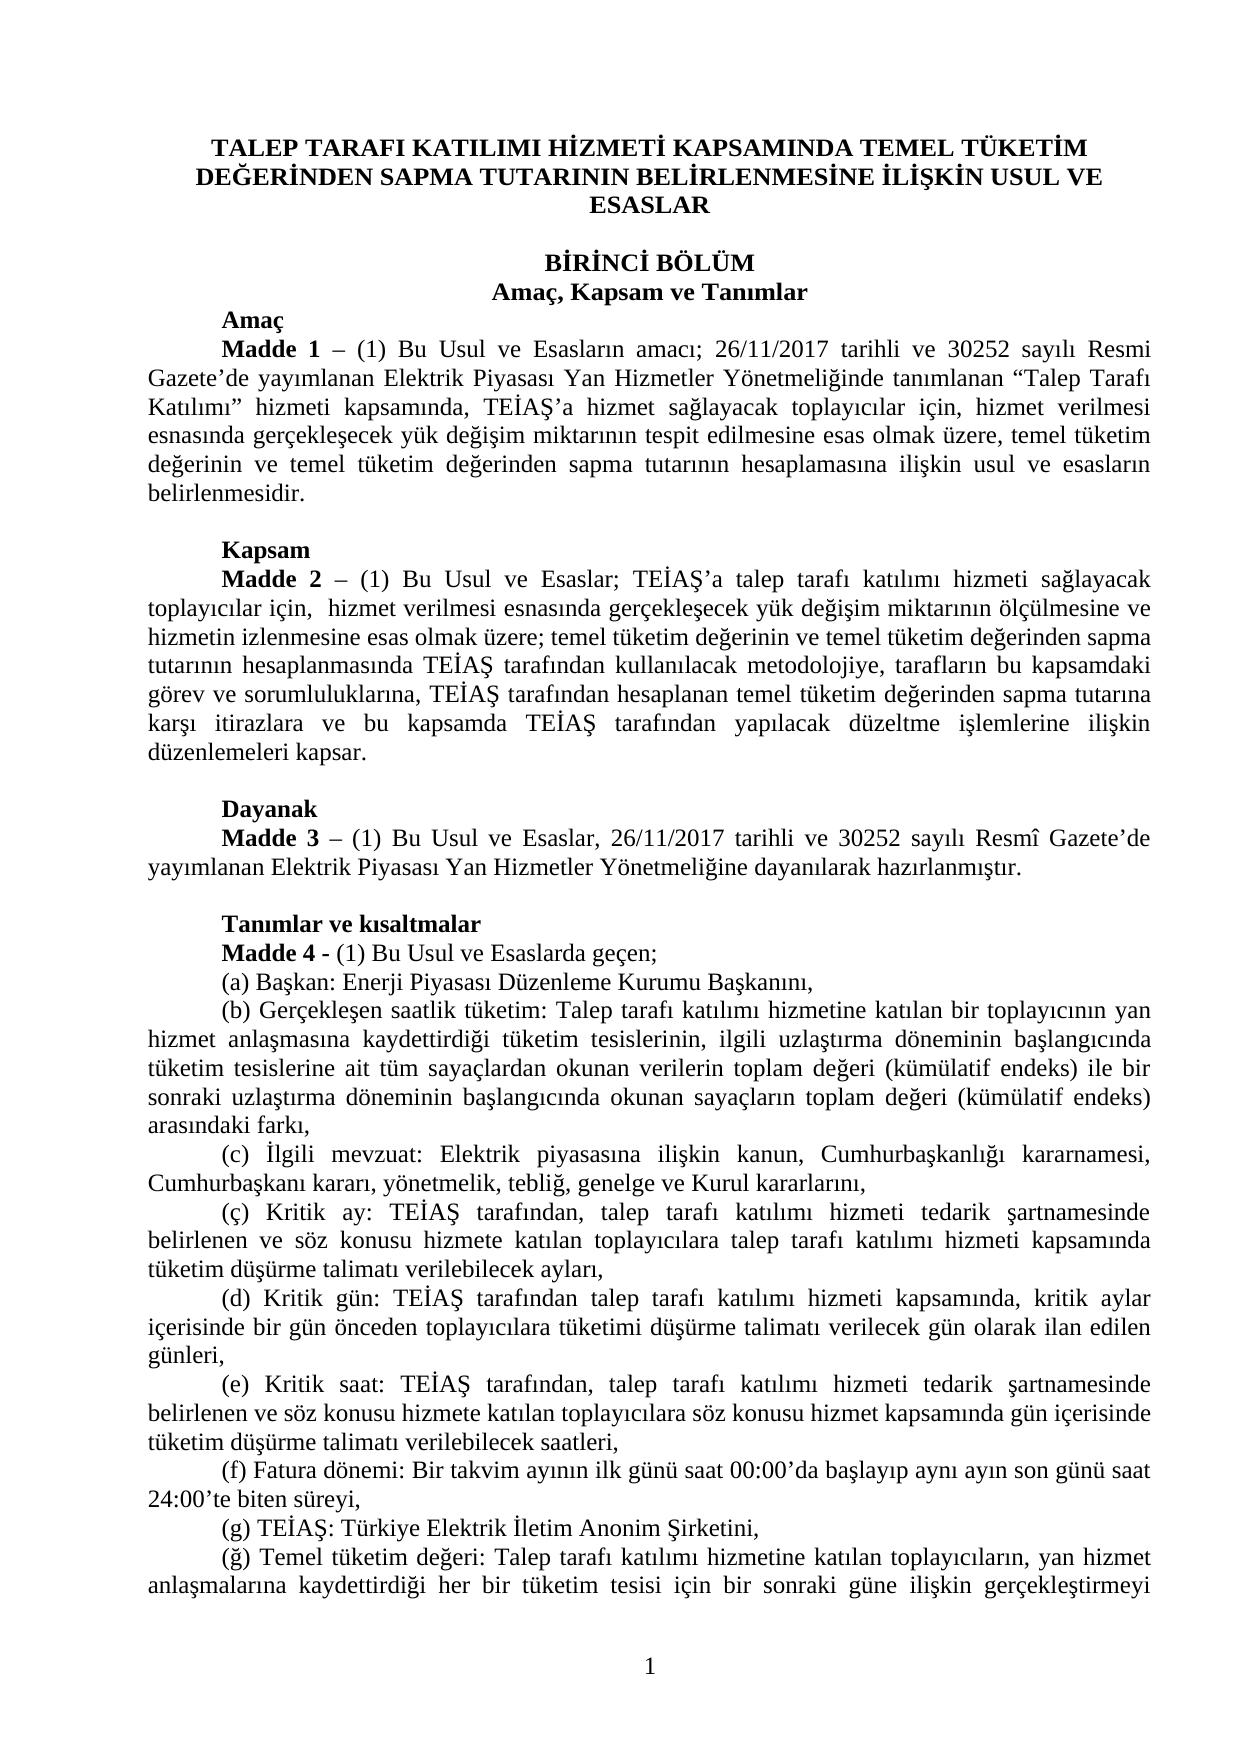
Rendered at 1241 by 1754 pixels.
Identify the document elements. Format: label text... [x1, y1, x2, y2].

list (g) TEİAŞ: Türkiye Elektrik İletim Anonim Şirketini, [148, 1513, 1152, 1542]
list (d) Kritik gün: TEİAŞ tarafından talep tarafı katılımı hizmeti kapsamında, kritik aylar içerisinde bir gün önceden toplayıcılara tüketimi düşürme talimatı verilecek gün olarak ilan edilen günleri, [148, 1283, 1152, 1369]
text Dayanak [148, 794, 1152, 823]
list (c) İlgili mevzuat: Elektrik piyasasına ilişkin kanun, Cumhurbaşkanlığı kararnamesi, Cumhurbaşkanı kararı, yönetmelik, tebliğ, genelge ve Kurul kararlarını, [148, 1139, 1152, 1197]
text Tanımlar ve kısaltmalar [148, 909, 1152, 938]
text Madde 3 – (1) Bu Usul ve Esaslar, 26/11/2017 tarihli ve 30252 sayılı Resmî Gazete’de yayımlanan Elektrik Piyasası Yan Hizmetler Yönetmeliğine dayanılarak hazırlanmıştır. [148, 823, 1152, 880]
list (e) Kritik saat: TEİAŞ tarafından, talep tarafı katılımı hizmeti tedarik şartnamesinde belirlenen ve söz konusu hizmete katılan toplayıcılara söz konusu hizmet kapsamında gün içerisinde tüketim düşürme talimatı verilebilecek saatleri, [148, 1369, 1152, 1455]
text Madde 1 – (1) Bu Usul ve Esasların amacı; 26/11/2017 tarihli ve 30252 sayılı Resmi Gazete’de yayımlanan Elektrik Piyasası Yan Hizmetler Yönetmeliğinde tanımlanan “Talep Tarafı Katılımı” hizmeti kapsamında, TEİAŞ’a hizmet sağlayacak toplayıcılar için, hizmet verilmesi esnasında gerçekleşecek yük değişim miktarının tespit edilmesine esas olmak üzere, temel tüketim değerinin ve temel tüketim değerinden sapma tutarının hesaplamasına ilişkin usul ve esasların belirlenmesidir. [148, 334, 1152, 507]
subtitle Amaç, Kapsam ve Tanımlar [148, 277, 1152, 305]
text Madde 4 - (1) Bu Usul ve Esaslarda geçen; [148, 938, 1152, 967]
subtitle BİRİNCİ BÖLÜM [148, 248, 1152, 277]
list (a) Başkan: Enerji Piyasası Düzenleme Kurumu Başkanını, [148, 967, 1152, 995]
subtitle TALEP TARAFI KATILIMI HİZMETİ KAPSAMINDA TEMEL TÜKETİM DEĞERİNDEN SAPMA TUTARININ BELİRLENMESİNE İLİŞKİN USUL VE ESASLAR [148, 133, 1152, 219]
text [148, 1542, 1152, 1599]
text Madde 2 – (1) Bu Usul ve Esaslar; TEİAŞ’a talep tarafı katılımı hizmeti sağlayacak toplayıcılar için, hizmet verilmesi esnasında gerçekleşecek yük değişim miktarının ölçülmesine ve hizmetin izlenmesine esas olmak üzere; temel tüketim değerinin ve temel tüketim değerinden sapma tutarının hesaplanmasında TEİAŞ tarafından kullanılacak metodolojiye, tarafların bu kapsamdaki görev ve sorumluluklarına, TEİAŞ tarafından hesaplanan temel tüketim değerinden sapma tutarına karşı itirazlara ve bu kapsamda TEİAŞ tarafından yapılacak düzeltme işlemlerine ilişkin düzenlemeleri kapsar. [148, 564, 1152, 765]
text (ç) Kritik ay: TEİAŞ tarafından, talep tarafı katılımı hizmeti tedarik şartnamesinde belirlenen ve söz konusu hizmete katılan toplayıcılara talep tarafı katılımı hizmeti kapsamında tüketim düşürme talimatı verilebilecek ayları, [148, 1197, 1152, 1283]
list (f) Fatura dönemi: Bir takvim ayının ilk günü saat 00:00’da başlayıp aynı ayın son günü saat 24:00’te biten süreyi, [148, 1455, 1152, 1513]
text Amaç [148, 305, 1152, 334]
list (b) Gerçekleşen saatlik tüketim: Talep tarafı katılımı hizmetine katılan bir toplayıcının yan hizmet anlaşmasına kaydettirdiği tüketim tesislerinin, ilgili uzlaştırma döneminin başlangıcında tüketim tesislerine ait tüm sayaçlardan okunan verilerin toplam değeri (kümülatif endeks) ile bir sonraki uzlaştırma döneminin başlangıcında okunan sayaçların toplam değeri (kümülatif endeks) arasındaki farkı, [148, 995, 1152, 1139]
text Kapsam [148, 535, 1152, 564]
